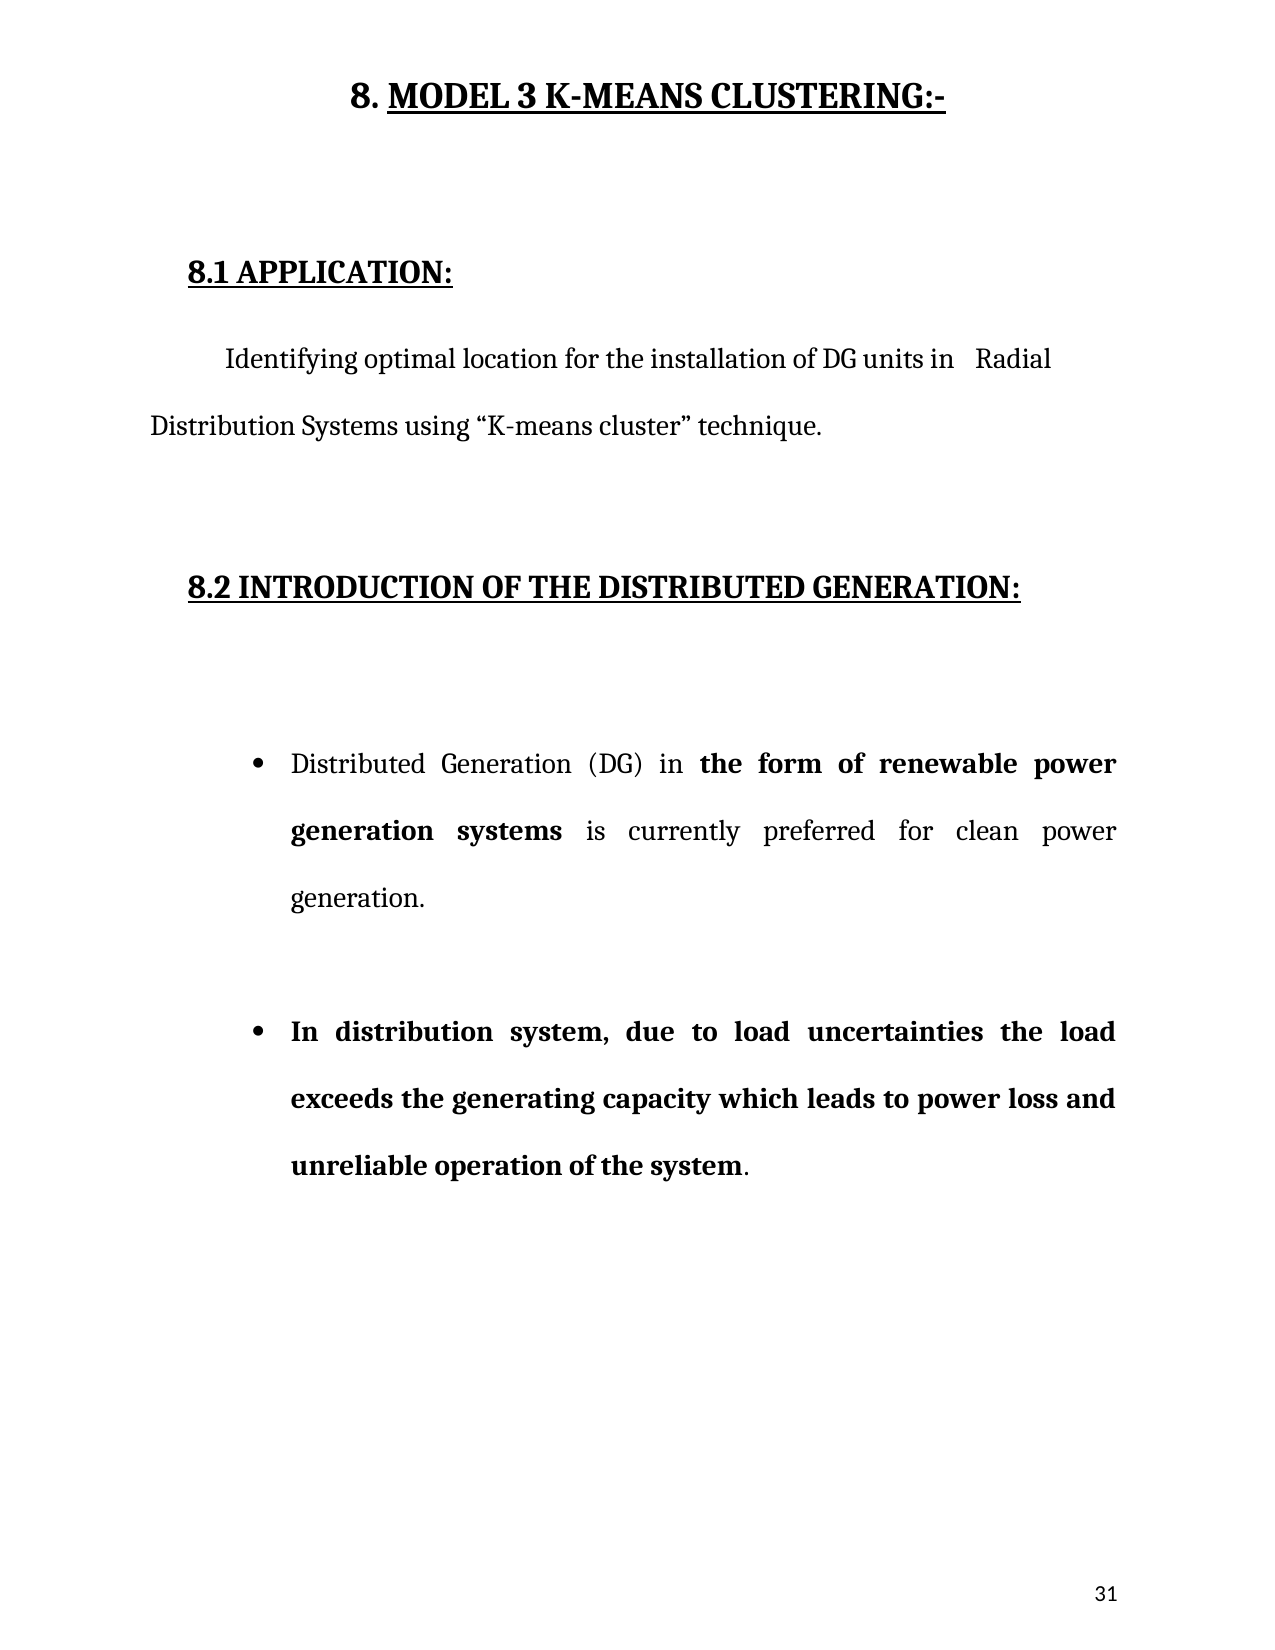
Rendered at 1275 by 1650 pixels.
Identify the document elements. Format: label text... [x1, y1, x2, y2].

list In distribution system, due to load uncertainties the load exceeds the generating capacity which leads to power loss and unreliable operation of the system. [253, 1015, 1117, 1183]
text 8.2 INTRODUCTION OF THE DISTRIBUTED GENERATION: [150, 569, 1117, 607]
text 8.1 APPLICATION: [150, 253, 1117, 292]
list MODEL 3 K-MEANS CLUSTERING:- [178, 75, 1117, 118]
list Distributed Generation (DG) in the form of renewable power generation systems is currently preferred for clean power generation. [253, 747, 1117, 915]
text Identifying optimal location for the installation of DG units in Radial Distribution Systems using “K-means cluster” technique. [150, 342, 1117, 443]
